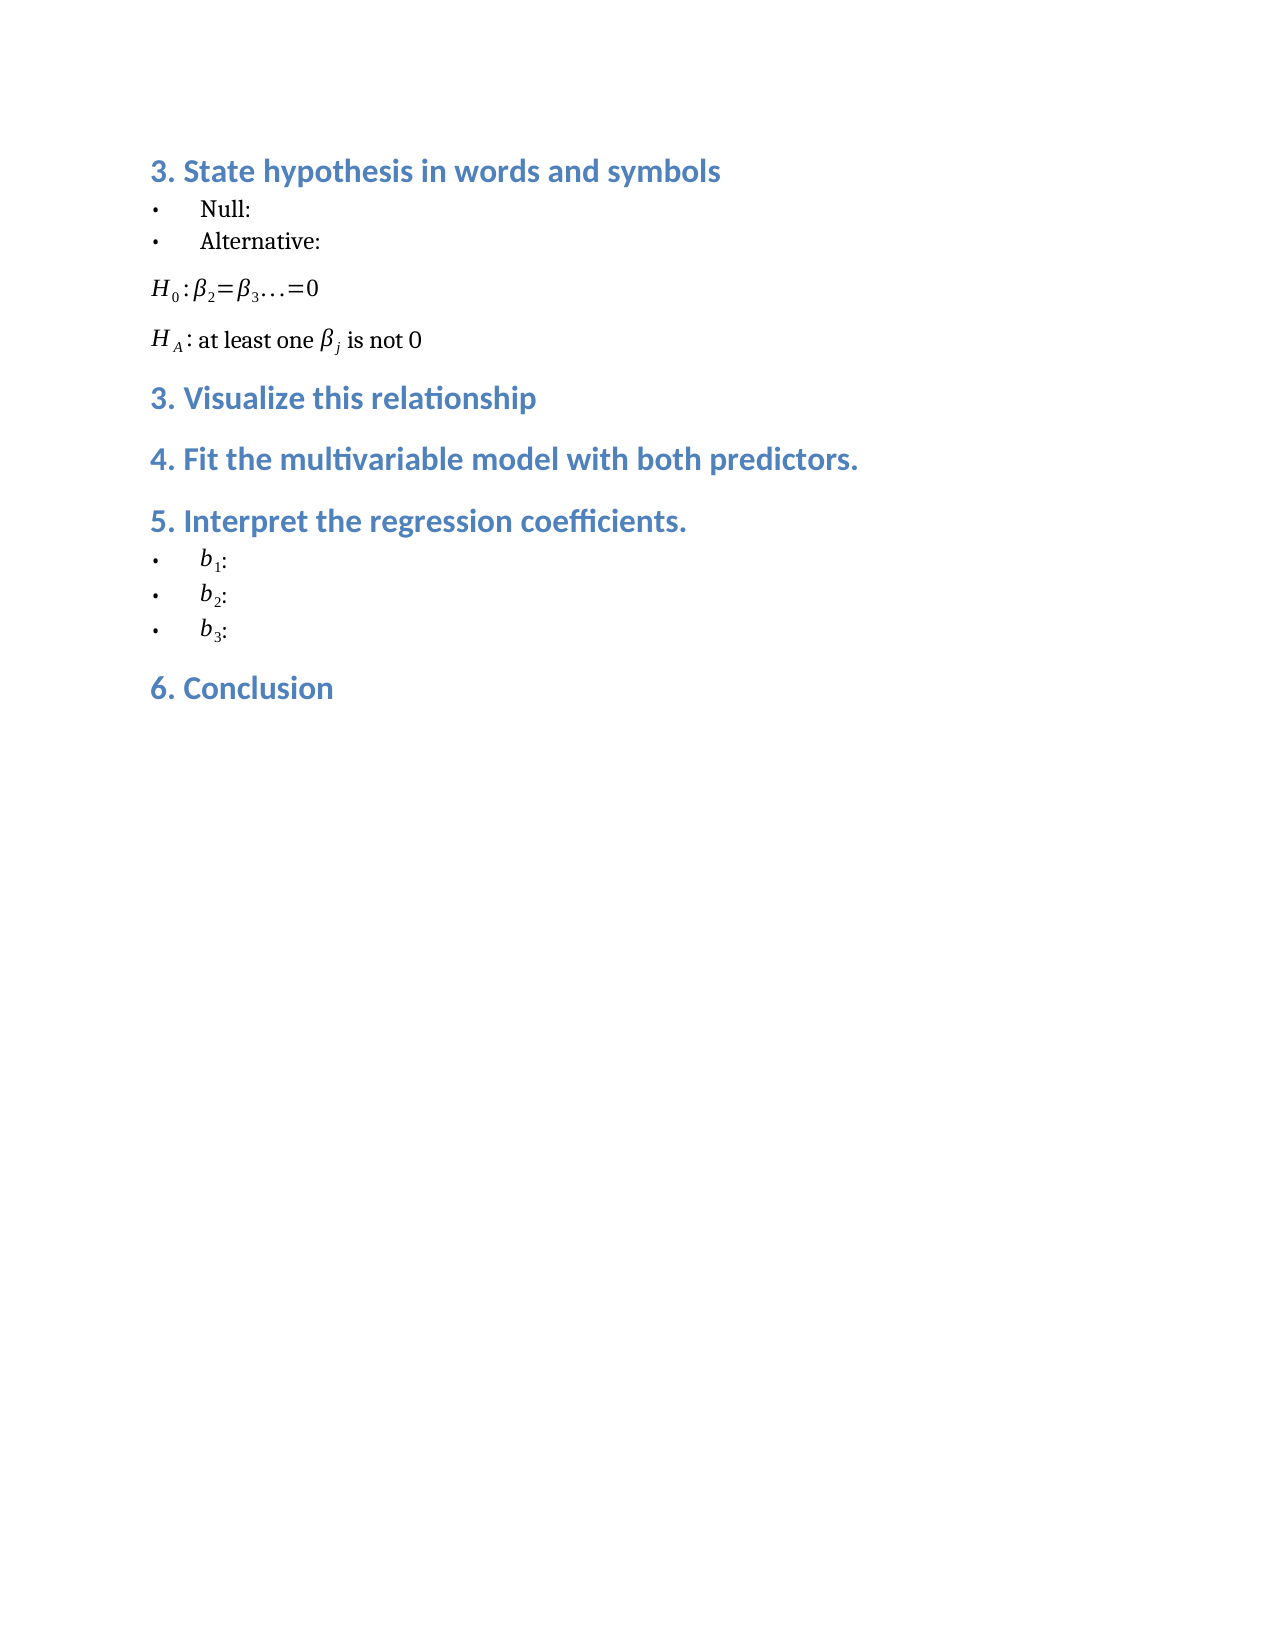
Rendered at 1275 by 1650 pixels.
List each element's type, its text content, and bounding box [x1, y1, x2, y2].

subtitle 3. Visualize this relationship [150, 377, 1125, 417]
subtitle 5. Interpret the regression coefficients. [150, 500, 1125, 541]
list : [150, 579, 1125, 611]
subtitle 3. State hypothesis in words and symbols [150, 150, 1125, 191]
subtitle 4. Fit the multivariable model with both predictors. [150, 438, 1125, 479]
list Alternative: [150, 227, 1125, 256]
subtitle 6. Conclusion [150, 667, 1125, 707]
list : [150, 614, 1125, 646]
list Null: [150, 194, 1125, 223]
text at least one is not 0 [150, 324, 1125, 356]
list : [150, 544, 1125, 576]
